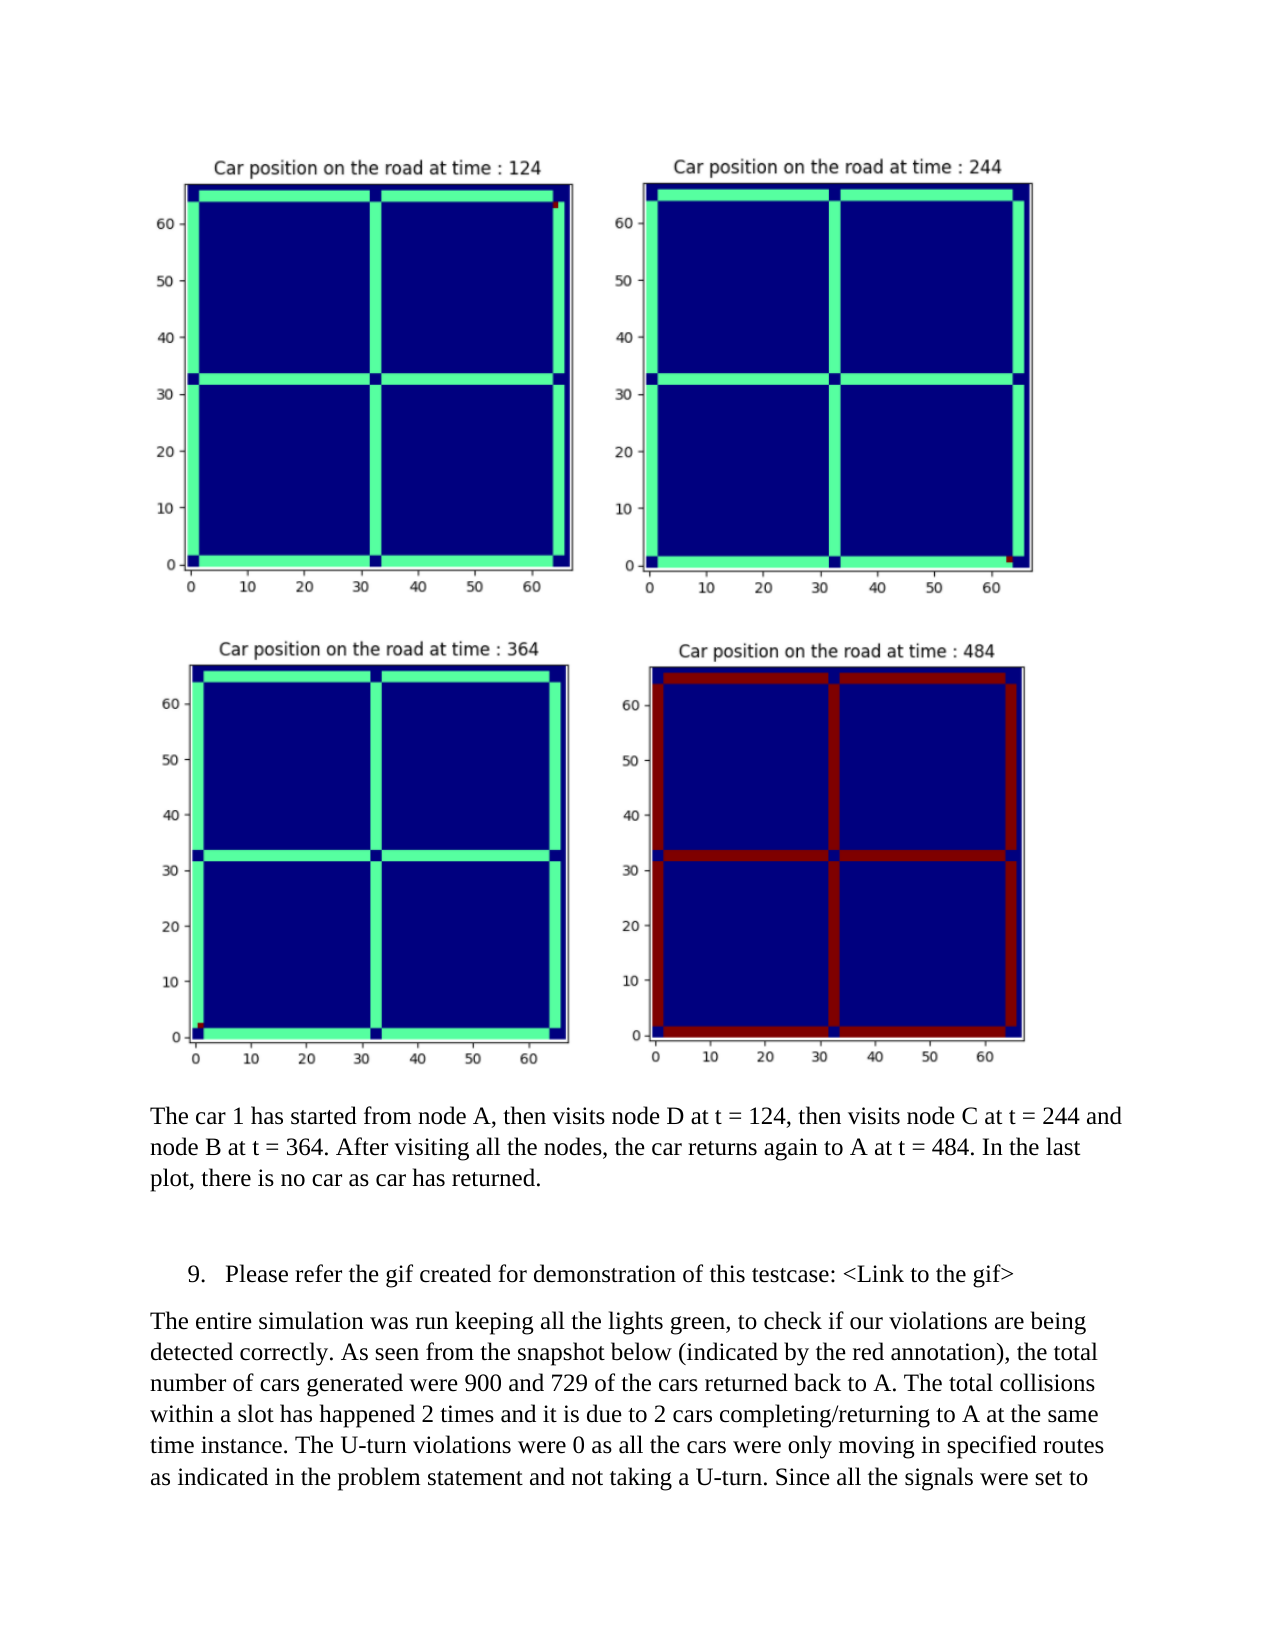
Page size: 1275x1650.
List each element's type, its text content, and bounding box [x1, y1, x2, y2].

picture [150, 150, 1067, 608]
text The car 1 has started from node A, then visits node D at t = 124, then visits node C at t = 244 and node B at t = 364. After visiting all the nodes, the car returns again to A at t = 484. In the last plot, there is no car as car has returned. [150, 1101, 1125, 1192]
list Please refer the gif created for demonstration of this testcase: <Link to the gif> [187, 1259, 1125, 1287]
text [150, 1306, 1125, 1490]
picture [150, 626, 1069, 1083]
